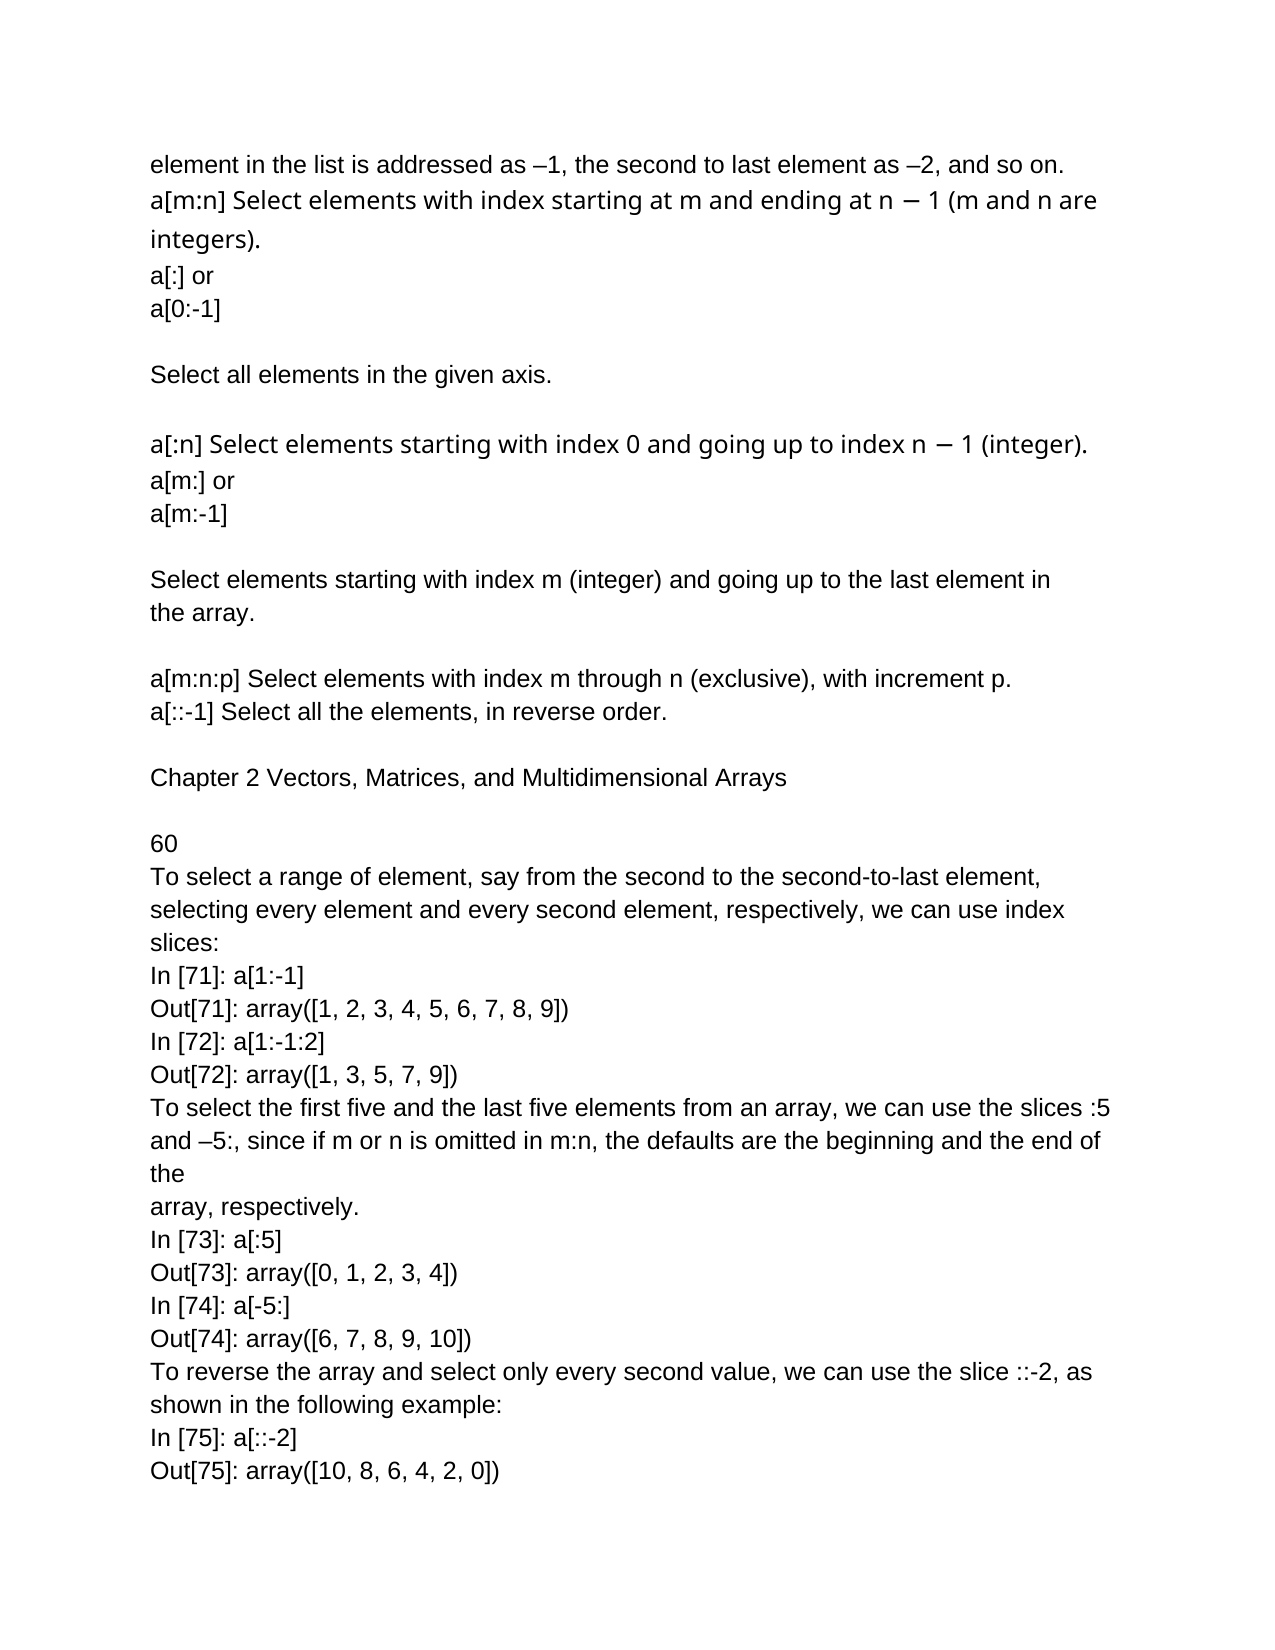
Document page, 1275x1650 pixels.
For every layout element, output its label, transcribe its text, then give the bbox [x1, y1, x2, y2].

text Out[72]: array([1, 3, 5, 7, 9]) [150, 1060, 1125, 1089]
text a[m:n] Select elements with index starting at m and ending at n − 1 (m and n are integers). [150, 183, 1125, 256]
text In [72]: a[1:-1:2] [150, 1027, 1125, 1056]
text a[m:-1] [150, 499, 1125, 527]
text selecting every element and every second element, respectively, we can use index slices: [150, 895, 1125, 957]
text In [74]: a[-5:] [150, 1291, 1125, 1320]
text In [73]: a[:5] [150, 1225, 1125, 1254]
text 60 [150, 829, 1125, 858]
text Out[74]: array([6, 7, 8, 9, 10]) [150, 1324, 1125, 1353]
text Out[75]: array([10, 8, 6, 4, 2, 0]) [150, 1456, 1125, 1485]
text To select the first five and the last five elements from an array, we can use the slices :5 [150, 1093, 1125, 1122]
text Chapter 2 Vectors, Matrices, and Multidimensional Arrays [150, 763, 1125, 792]
text Select elements starting with index m (integer) and going up to the last element in [150, 565, 1125, 593]
text a[m:n:p] Select elements with index m through n (exclusive), with increment p. [150, 664, 1125, 692]
text and –5:, since if m or n is omitted in m:n, the defaults are the beginning and the end of the [150, 1126, 1125, 1188]
text shown in the following example: [150, 1390, 1125, 1419]
text In [75]: a[::-2] [150, 1423, 1125, 1452]
text element in the list is addressed as –1, the second to last element as –2, and so on. [150, 150, 1125, 179]
text To select a range of element, say from the second to the second-to-last element, [150, 862, 1125, 891]
text Out[71]: array([1, 2, 3, 4, 5, 6, 7, 8, 9]) [150, 994, 1125, 1023]
text a[m:] or [150, 466, 1125, 494]
text Out[73]: array([0, 1, 2, 3, 4]) [150, 1258, 1125, 1287]
text Select all elements in the given axis. [150, 360, 1125, 389]
text a[0:-1] [150, 294, 1125, 323]
text a[::-1] Select all the elements, in reverse order. [150, 697, 1125, 726]
text a[:] or [150, 261, 1125, 290]
text array, respectively. [150, 1192, 1125, 1221]
text To reverse the array and select only every second value, we can use the slice ::-2, as [150, 1357, 1125, 1386]
text In [71]: a[1:-1] [150, 961, 1125, 990]
text the array. [150, 598, 1125, 626]
text a[:n] Select elements starting with index 0 and going up to index n − 1 (integer). [150, 426, 1125, 461]
